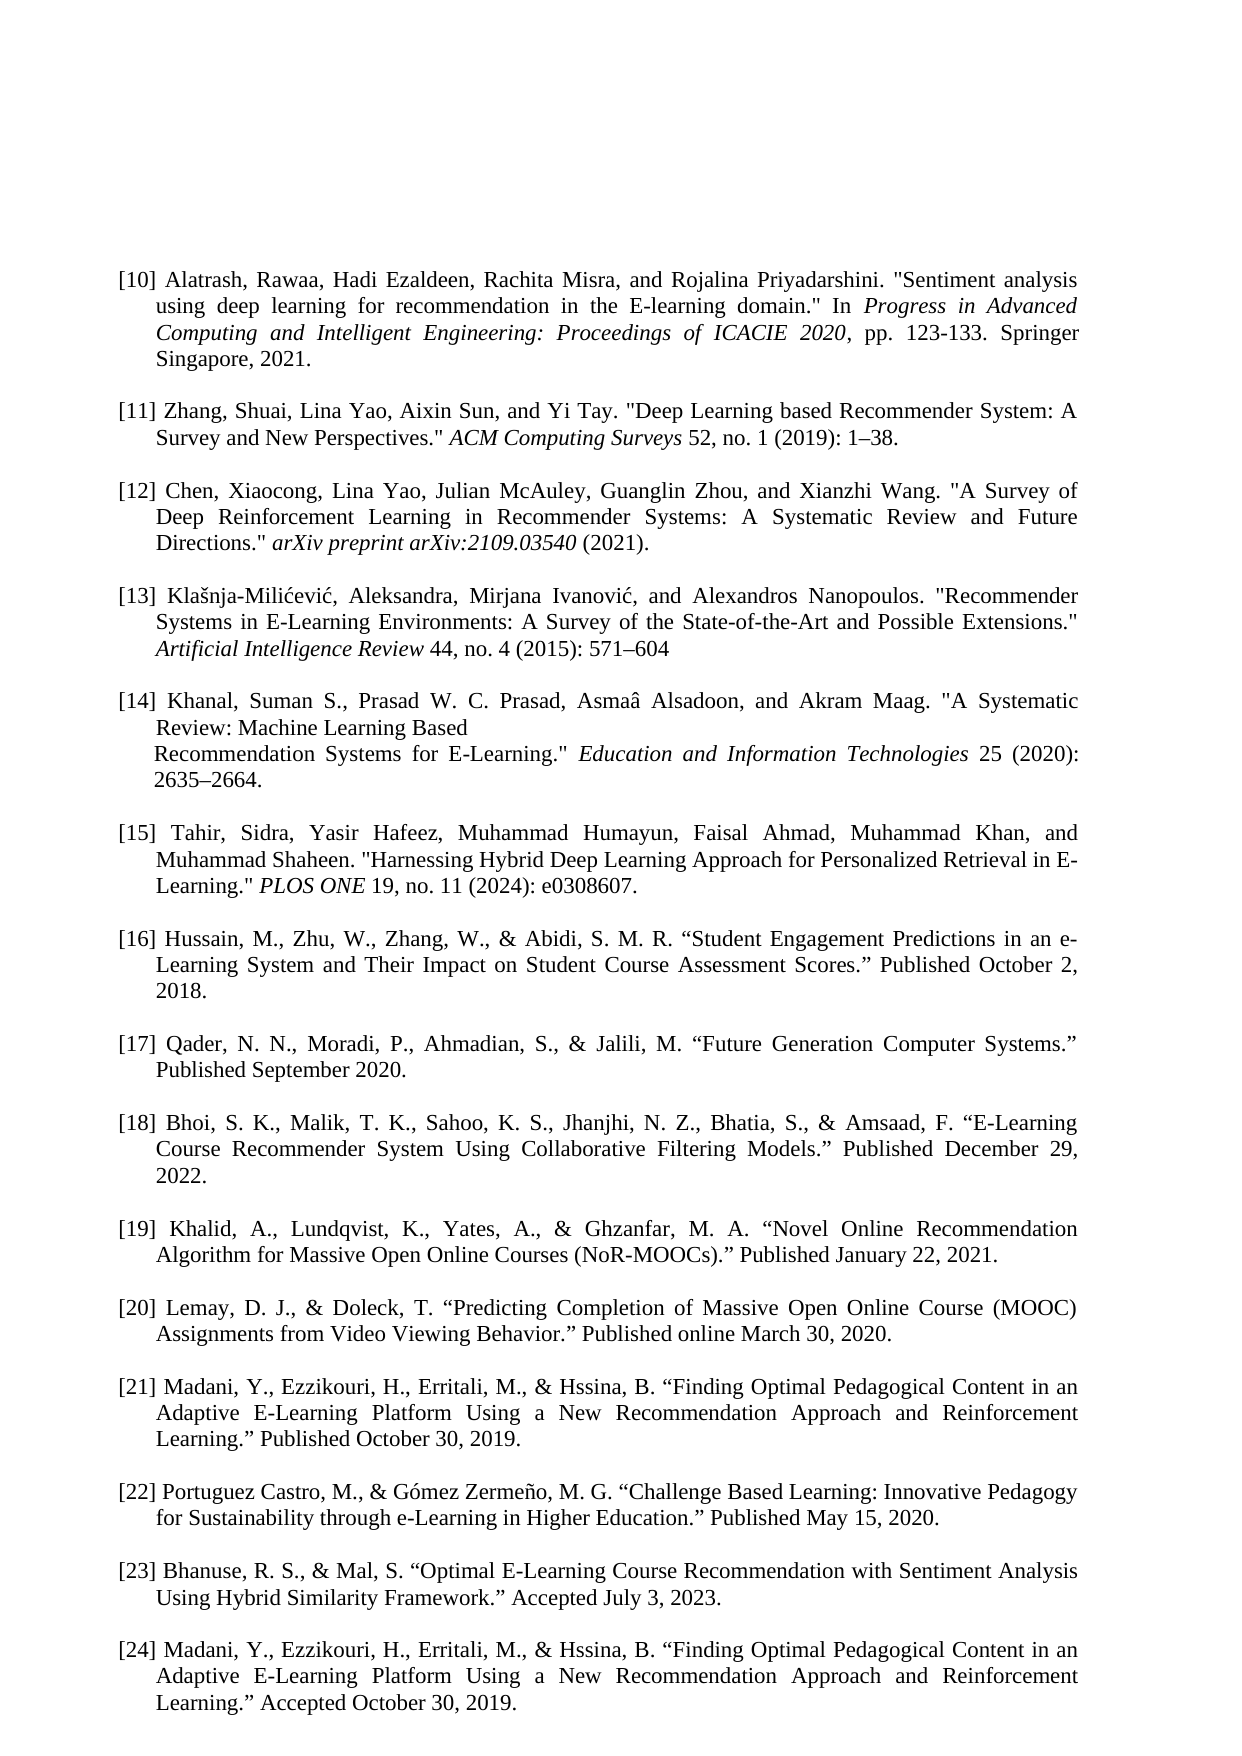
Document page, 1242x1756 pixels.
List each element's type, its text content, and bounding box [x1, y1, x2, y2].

subtitle [13] Klašnja-Milićević, Aleksandra, Mirjana Ivanović, and Alexandros Nanopoulos. "Recommender Systems in E-Learning Environments: A Survey of the State-of-the-Art and Possible Extensions." Artificial Intelligence Review 44, no. 4 (2015): 571–604 [118, 582, 1079, 661]
subtitle [20] Lemay, D. J., & Doleck, T. “Predicting Completion of Massive Open Online Course (MOOC) Assignments from Video Viewing Behavior.” Published online March 30, 2020. [118, 1294, 1079, 1346]
subtitle Recommendation Systems for E-Learning." Education and Information Technologies 25 (2020): 2635–2664. [153, 740, 1079, 793]
subtitle [17] Qader, N. N., Moradi, P., Ahmadian, S., & Jalili, M. “Future Generation Computer Systems.” Published September 2020. [118, 1030, 1079, 1083]
subtitle [21] Madani, Y., Ezzikouri, H., Erritali, M., & Hssina, B. “Finding Optimal Pedagogical Content in an Adaptive E-Learning Platform Using a New Recommendation Approach and Reinforcement Learning.” Published October 30, 2019. [118, 1373, 1079, 1452]
subtitle [16] Hussain, M., Zhu, W., Zhang, W., & Abidi, S. M. R. “Student Engagement Predictions in an e-Learning System and Their Impact on Student Course Assessment Scores.” Published October 2, 2018. [118, 925, 1079, 1004]
subtitle [18] Bhoi, S. K., Malik, T. K., Sahoo, K. S., Jhanjhi, N. Z., Bhatia, S., & Amsaad, F. “E-Learning Course Recommender System Using Collaborative Filtering Models.” Published December 29, 2022. [118, 1109, 1079, 1188]
subtitle [10] Alatrash, Rawaa, Hadi Ezaldeen, Rachita Misra, and Rojalina Priyadarshini. "Sentiment analysis using deep learning for recommendation in the E-learning domain." In Progress in Advanced Computing and Intelligent Engineering: Proceedings of ICACIE 2020, pp. 123-133. Springer Singapore, 2021. [118, 266, 1079, 371]
subtitle [22] Portuguez Castro, M., & Gómez Zermeño, M. G. “Challenge Based Learning: Innovative Pedagogy for Sustainability through e-Learning in Higher Education.” Published May 15, 2020. [118, 1478, 1079, 1531]
subtitle [19] Khalid, A., Lundqvist, K., Yates, A., & Ghzanfar, M. A. “Novel Online Recommendation Algorithm for Massive Open Online Courses (NoR-MOOCs).” Published January 22, 2021. [118, 1214, 1079, 1267]
subtitle [14] Khanal, Suman S., Prasad W. C. Prasad, Asmaâ Alsadoon, and Akram Maag. "A Systematic Review: Machine Learning Based [118, 687, 1079, 740]
subtitle [23] Bhanuse, R. S., & Mal, S. “Optimal E-Learning Course Recommendation with Sentiment Analysis Using Hybrid Similarity Framework.” Accepted July 3, 2023. [118, 1557, 1079, 1610]
subtitle [15] Tahir, Sidra, Yasir Hafeez, Muhammad Humayun, Faisal Ahmad, Muhammad Khan, and Muhammad Shaheen. "Harnessing Hybrid Deep Learning Approach for Personalized Retrieval in E-Learning." PLOS ONE 19, no. 11 (2024): e0308607. [118, 819, 1079, 898]
subtitle [24] Madani, Y., Ezzikouri, H., Erritali, M., & Hssina, B. “Finding Optimal Pedagogical Content in an Adaptive E-Learning Platform Using a New Recommendation Approach and Reinforcement Learning.” Accepted October 30, 2019. [118, 1636, 1079, 1715]
subtitle [12] Chen, Xiaocong, Lina Yao, Julian McAuley, Guanglin Zhou, and Xianzhi Wang. "A Survey of Deep Reinforcement Learning in Recommender Systems: A Systematic Review and Future Directions." arXiv preprint arXiv:2109.03540 (2021). [118, 477, 1079, 556]
subtitle [11] Zhang, Shuai, Lina Yao, Aixin Sun, and Yi Tay. "Deep Learning based Recommender System: A Survey and New Perspectives." ACM Computing Surveys 52, no. 1 (2019): 1–38. [118, 398, 1079, 450]
